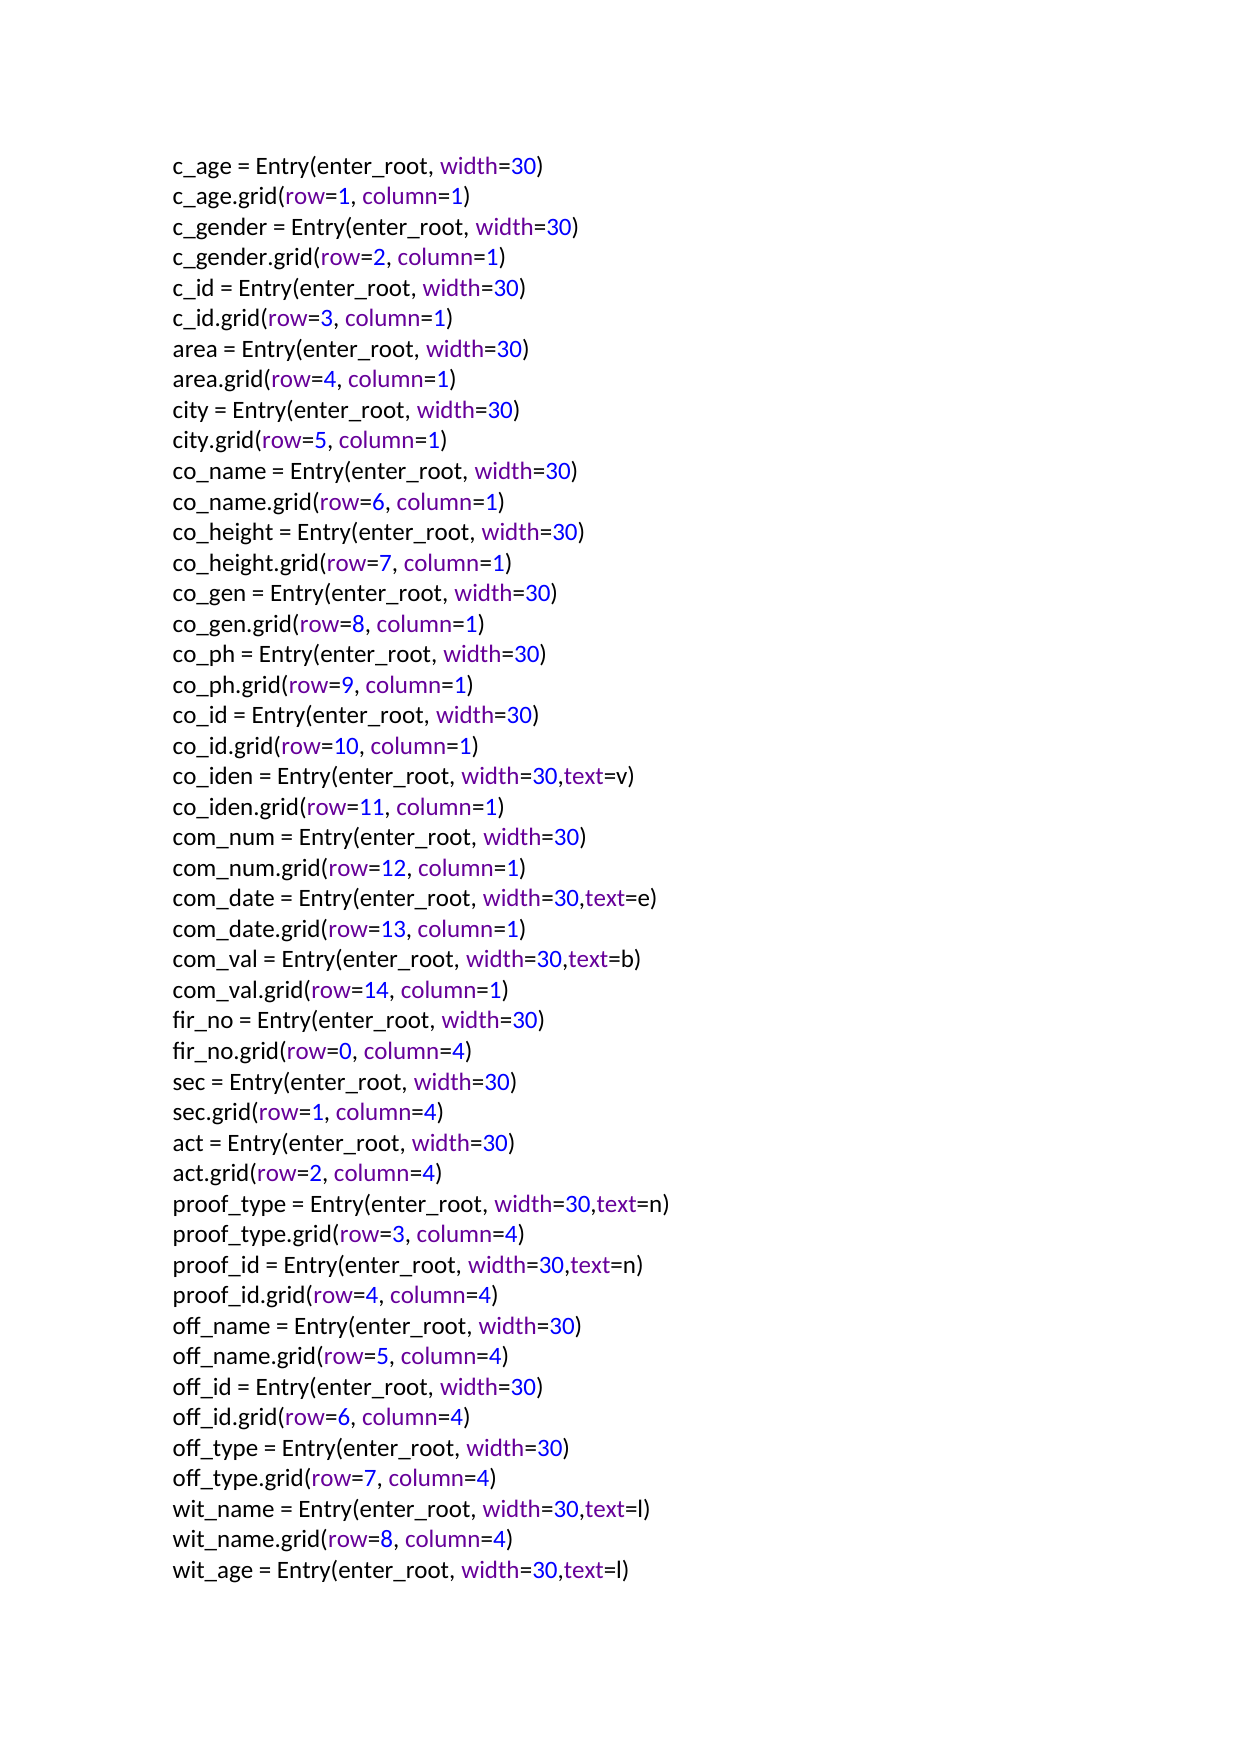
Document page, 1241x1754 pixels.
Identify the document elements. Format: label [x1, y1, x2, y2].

text [150, 150, 1090, 1584]
